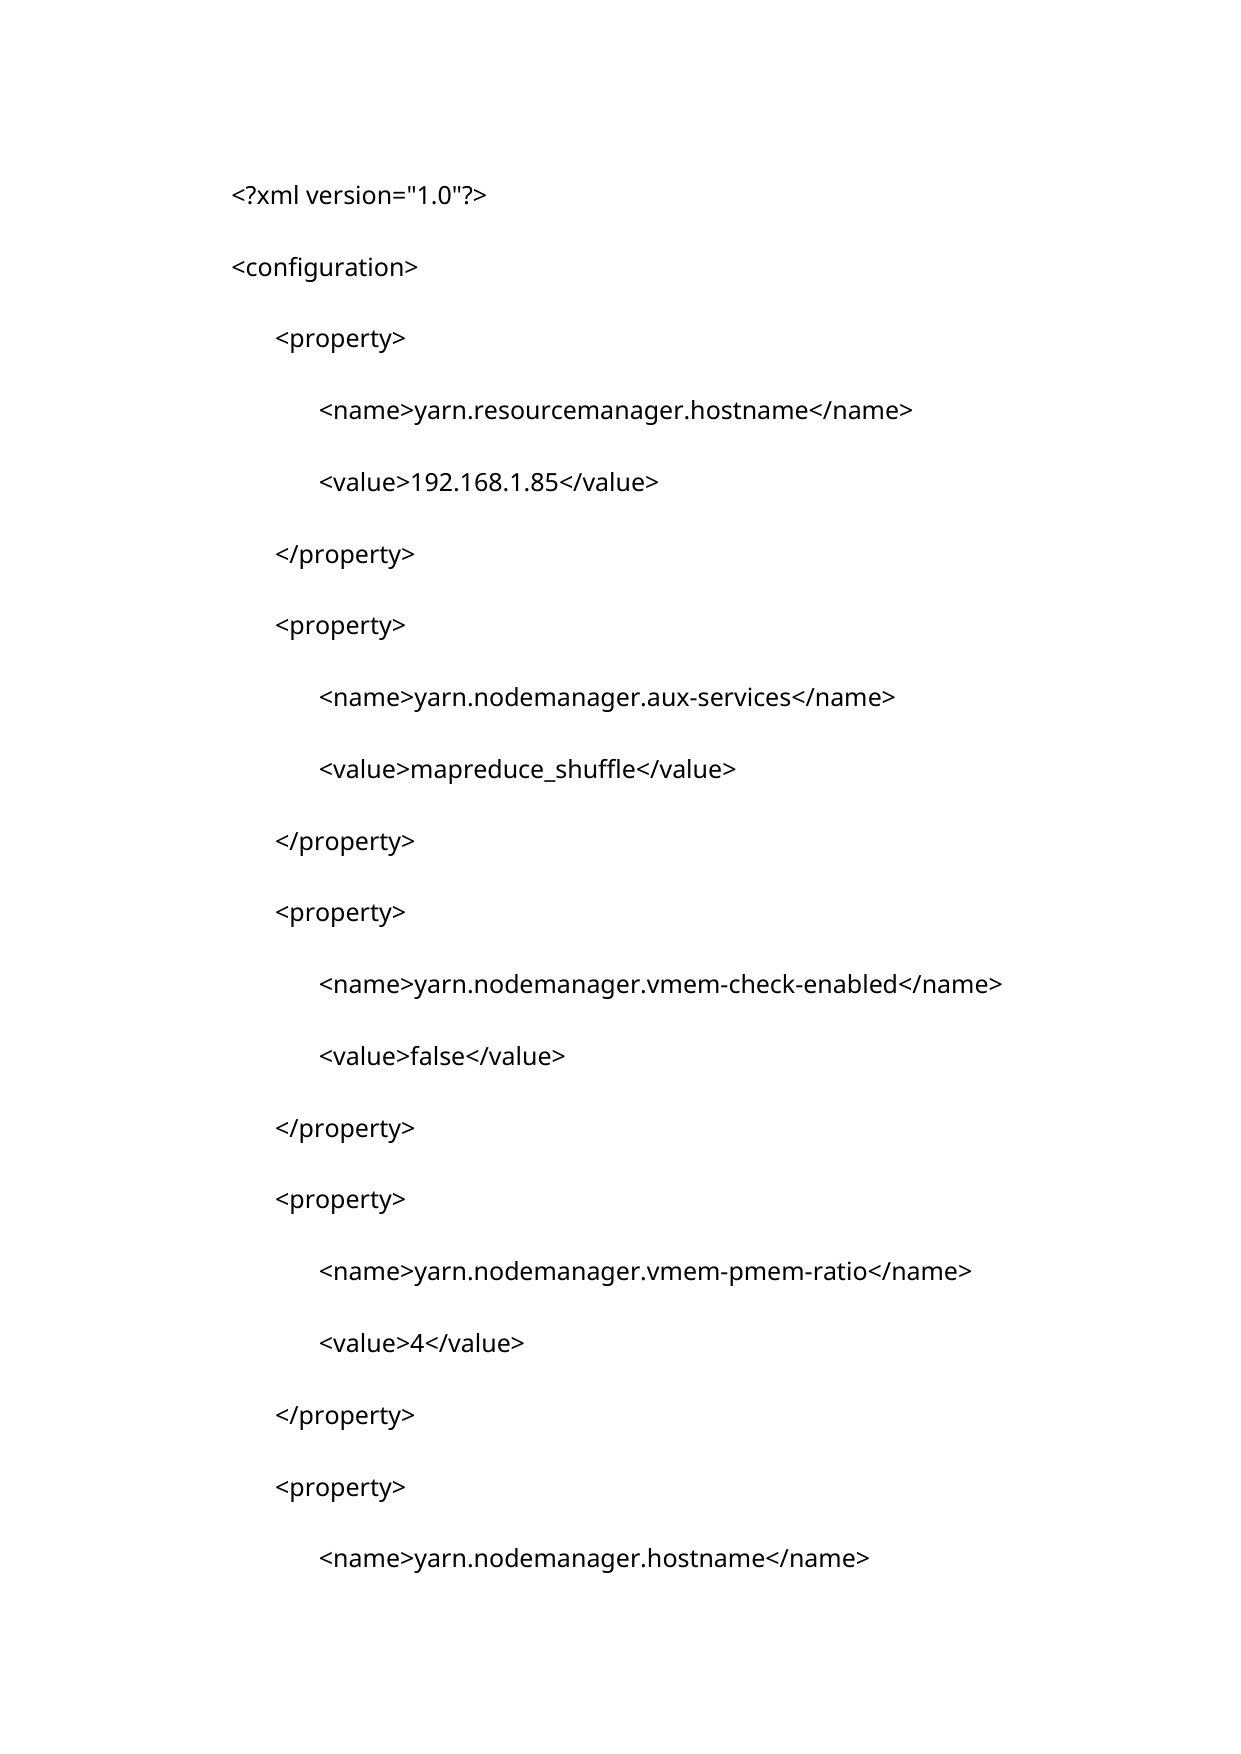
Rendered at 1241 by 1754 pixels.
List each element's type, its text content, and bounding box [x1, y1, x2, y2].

text <property> [187, 593, 1053, 658]
text <name>yarn.nodemanager.hostname</name> [187, 1526, 1053, 1591]
text <configuration> [187, 234, 1053, 299]
text </property> [187, 521, 1053, 586]
text <property> [187, 1167, 1053, 1232]
text <name>yarn.resourcemanager.hostname</name> [187, 377, 1053, 442]
text <value>mapreduce_shuffle</value> [187, 736, 1053, 801]
text <property> [187, 306, 1053, 371]
text </property> [187, 1095, 1053, 1160]
text <value>false</value> [187, 1023, 1053, 1088]
text <value>192.168.1.85</value> [187, 449, 1053, 514]
text <property> [187, 880, 1053, 945]
text <name>yarn.nodemanager.aux-services</name> [187, 664, 1053, 729]
text </property> [187, 1382, 1053, 1447]
text <name>yarn.nodemanager.vmem-check-enabled</name> [187, 951, 1053, 1016]
text <name>yarn.nodemanager.vmem-pmem-ratio</name> [187, 1238, 1053, 1303]
text <value>4</value> [187, 1310, 1053, 1375]
text <property> [187, 1454, 1053, 1519]
text </property> [187, 808, 1053, 873]
text <?xml version="1.0"?> [187, 162, 1053, 227]
